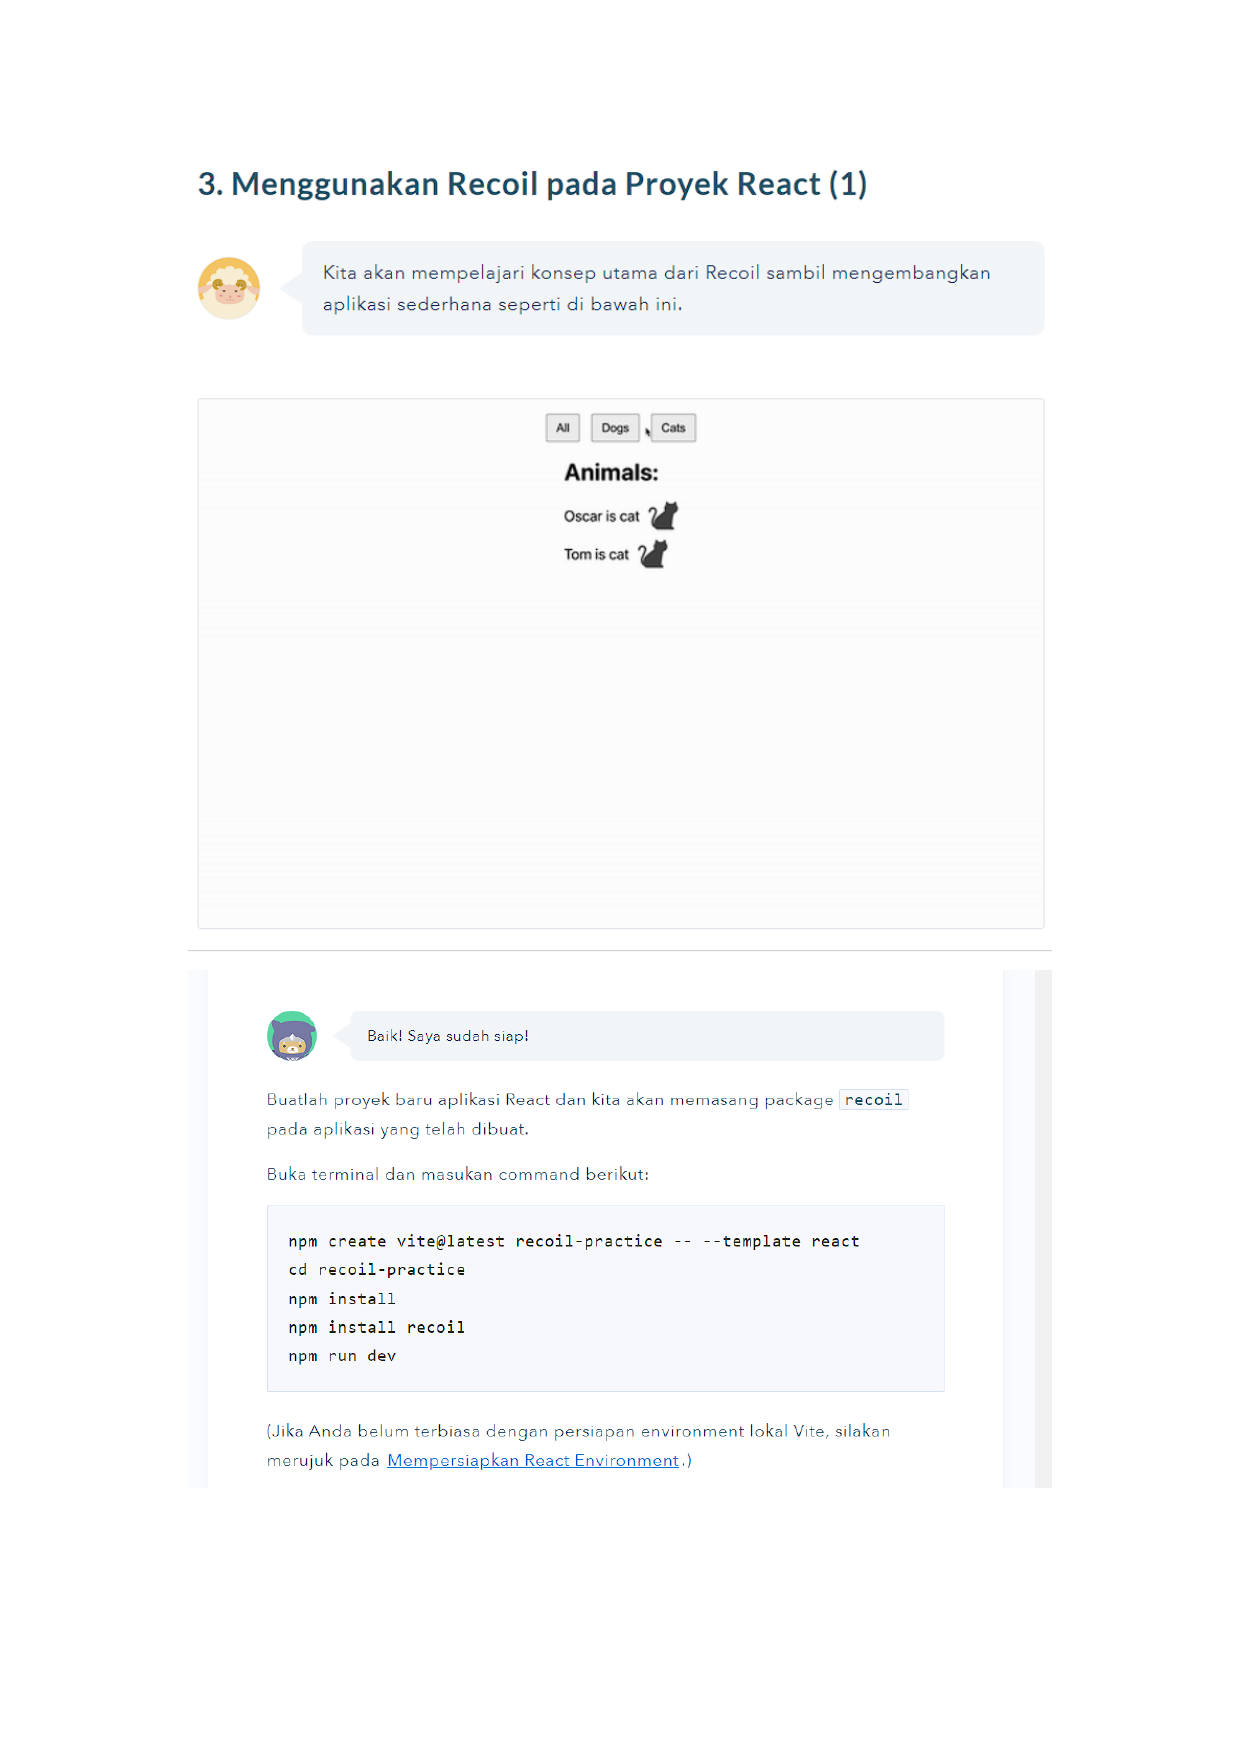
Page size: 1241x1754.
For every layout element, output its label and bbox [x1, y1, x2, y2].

picture [187, 150, 1052, 1488]
